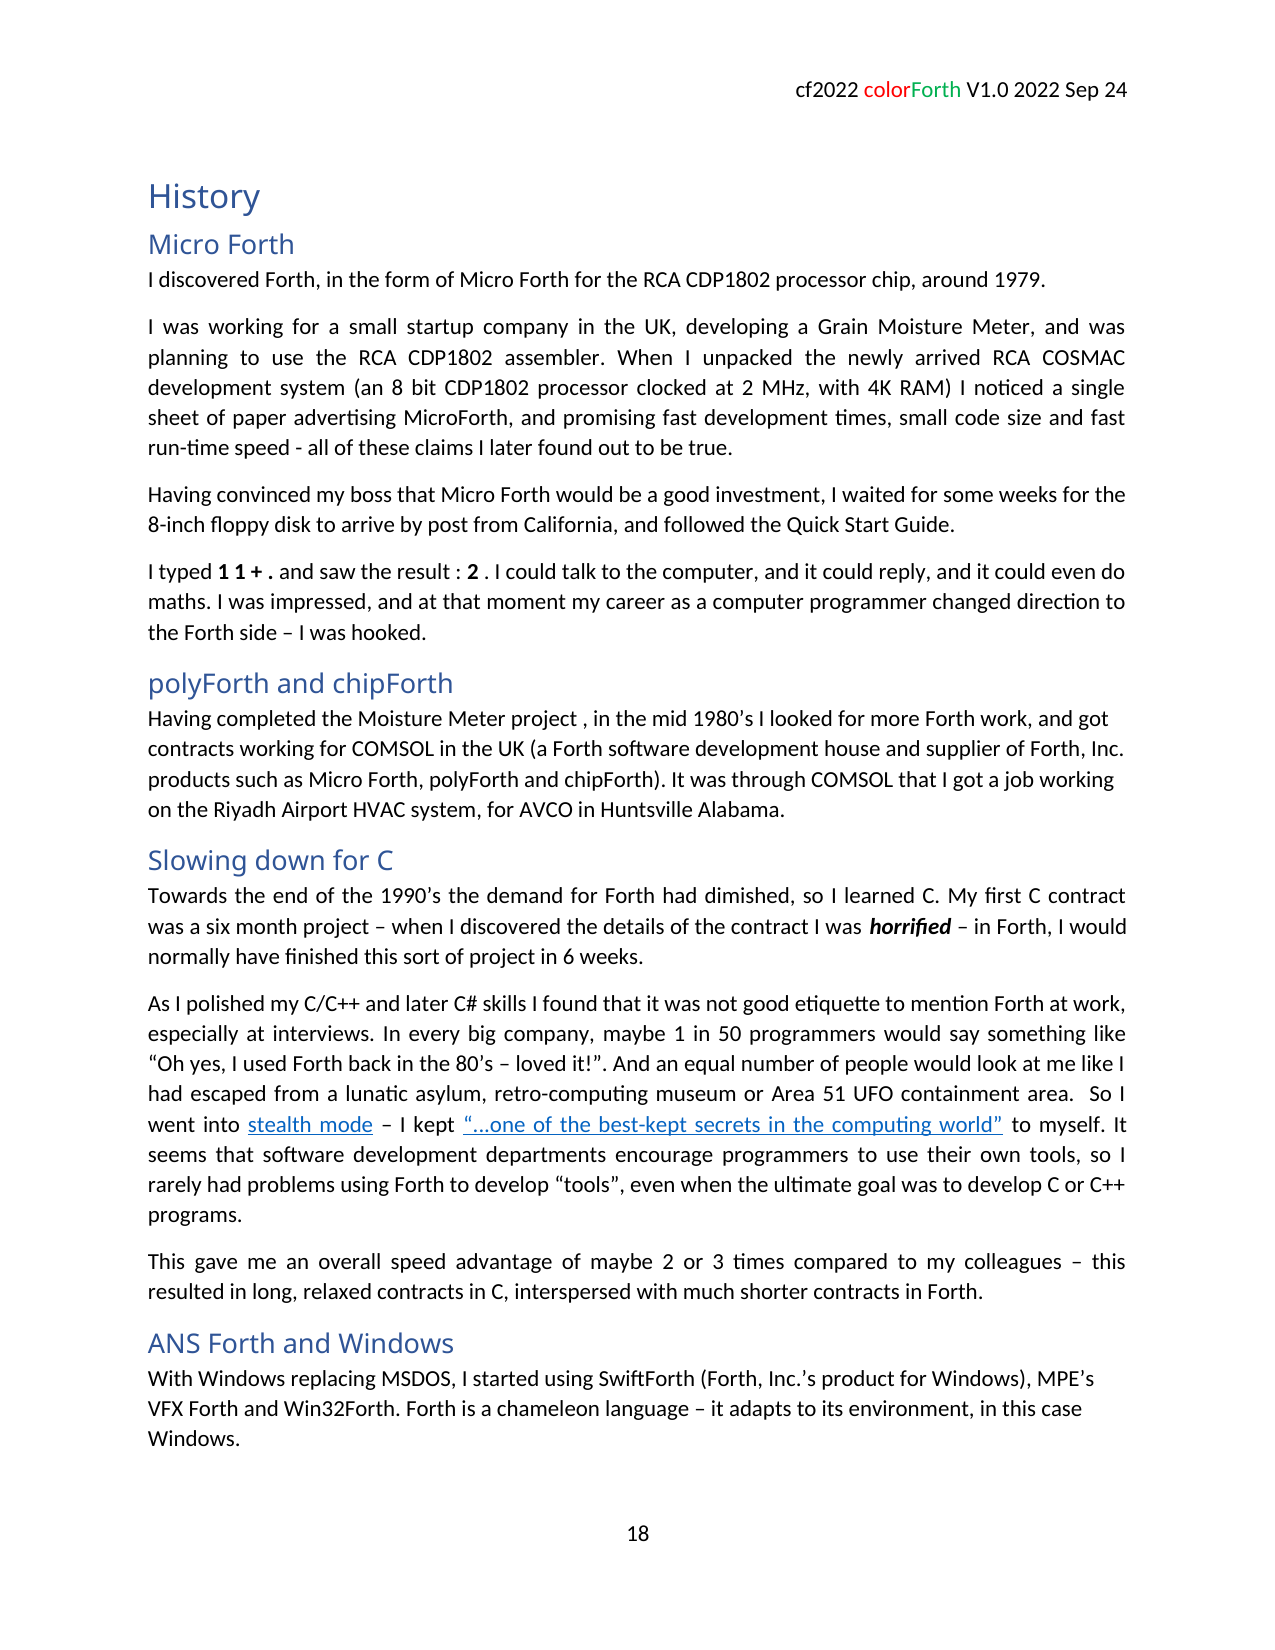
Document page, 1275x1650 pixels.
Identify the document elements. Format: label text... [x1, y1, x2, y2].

text Having completed the Moisture Meter project , in the mid 1980’s I looked for more Forth work, and got contracts working for COMSOL in the UK (a Forth software development house and supplier of Forth, Inc. products such as Micro Forth, polyForth and chipForth). It was through COMSOL that I got a job working on the Riyadh Airport HVAC system, for AVCO in Huntsville Alabama. [148, 704, 1127, 823]
text As I polished my C/C++ and later C# skills I found that it was not good etiquette to mention Forth at work, especially at interviews. In every big company, maybe 1 in 50 programmers would say something like “Oh yes, I used Forth back in the 80’s – loved it!”. And an equal number of people would look at me like I had escaped from a lunatic asylum, retro-computing museum or Area 51 UFO containment area. So I went into stealth mode – I kept “...one of the best-kept secrets in the computing world” to myself. It seems that software development departments encourage programmers to use their own tools, so I rarely had problems using Forth to develop “tools”, even when the ultimate goal was to develop C or C++ programs. [148, 989, 1127, 1228]
subtitle History [148, 173, 1127, 218]
subtitle polyForth and chipForth [148, 664, 1127, 701]
subtitle Slowing down for C [148, 842, 1127, 879]
subtitle ANS Forth and Windows [148, 1324, 1127, 1361]
text I typed 1 1 + . and saw the result : 2 . I could talk to the computer, and it could reply, and it could even do maths. I was impressed, and at that moment my career as a computer programmer changed direction to the Forth side – I was hooked. [148, 557, 1127, 646]
subtitle Micro Forth [148, 226, 1127, 263]
text I discovered Forth, in the form of Micro Forth for the RCA CDP1802 processor chip, around 1979. [148, 266, 1127, 293]
text I was working for a small startup company in the UK, developing a Grain Moisture Meter, and was planning to use the RCA CDP1802 assembler. When I unpacked the newly arrived RCA COSMAC development system (an 8 bit CDP1802 processor clocked at 2 MHz, with 4K RAM) I noticed a single sheet of paper advertising MicroForth, and promising fast development times, small code size and fast run-time speed - all of these claims I later found out to be true. [148, 312, 1127, 461]
text Towards the end of the 1990’s the demand for Forth had dimished, so I learned C. My first C contract was a six month project – when I discovered the details of the contract I was horrified – in Forth, I would normally have finished this sort of project in 6 weeks. [148, 882, 1127, 970]
text This gave me an overall speed advantage of maybe 2 or 3 times compared to my colleagues – this resulted in long, relaxed contracts in C, interspersed with much shorter contracts in Forth. [148, 1247, 1127, 1305]
text Having convinced my boss that Micro Forth would be a good investment, I waited for some weeks for the 8-inch floppy disk to arrive by post from California, and followed the Quick Start Guide. [148, 480, 1127, 538]
text With Windows replacing MSDOS, I started using SwiftForth (Forth, Inc.’s product for Windows), MPE’s VFX Forth and Win32Forth. Forth is a chameleon language – it adapts to its environment, in this case Windows. [148, 1364, 1127, 1452]
